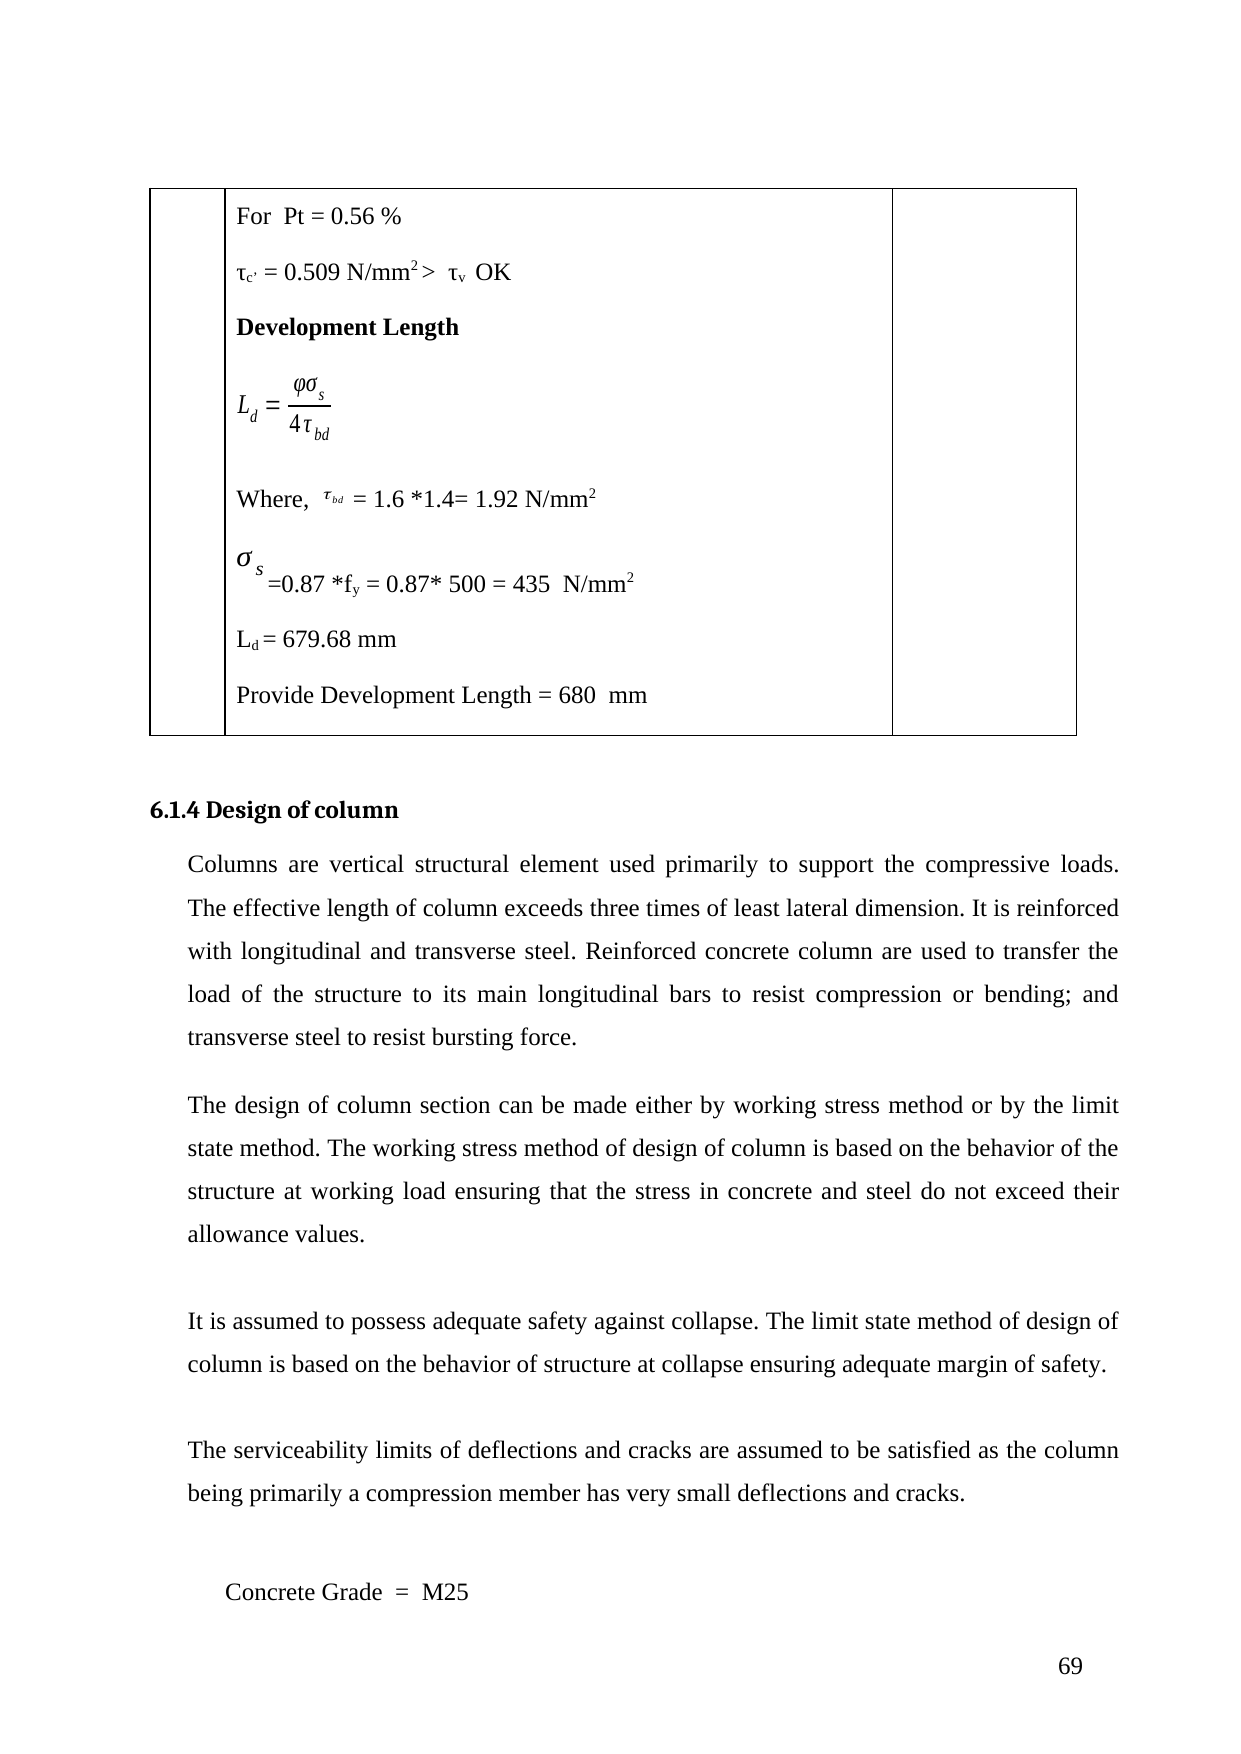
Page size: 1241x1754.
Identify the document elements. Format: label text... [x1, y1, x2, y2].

subtitle 6.1.4 Design of column [150, 796, 1120, 824]
text Columns are vertical structural element used primarily to support the compressive loads. The effective length of column exceeds three times of least lateral dimension. It is reinforced with longitudinal and transverse steel. Reinforced concrete column are used to transfer the load of the structure to its main longitudinal bars to resist compression or bending; and transverse steel to resist bursting force. [187, 849, 1120, 1051]
text The serviceability limits of deflections and cracks are assumed to be satisfied as the column being primarily a compression member has very small deflections and cracks. [187, 1435, 1120, 1507]
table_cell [893, 189, 1076, 735]
text The design of column section can be made either by working stress method or by the limit state method. The working stress method of design of column is based on the behavior of the structure at working load ensuring that the stress in concrete and steel do not exceed their allowance values. [187, 1090, 1120, 1248]
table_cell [226, 189, 892, 735]
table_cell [151, 189, 224, 735]
text Concrete Grade = M25 [225, 1577, 1120, 1606]
text It is assumed to possess adequate safety against collapse. The limit state method of design of column is based on the behavior of structure at collapse ensuring adequate margin of safety. [187, 1306, 1120, 1378]
